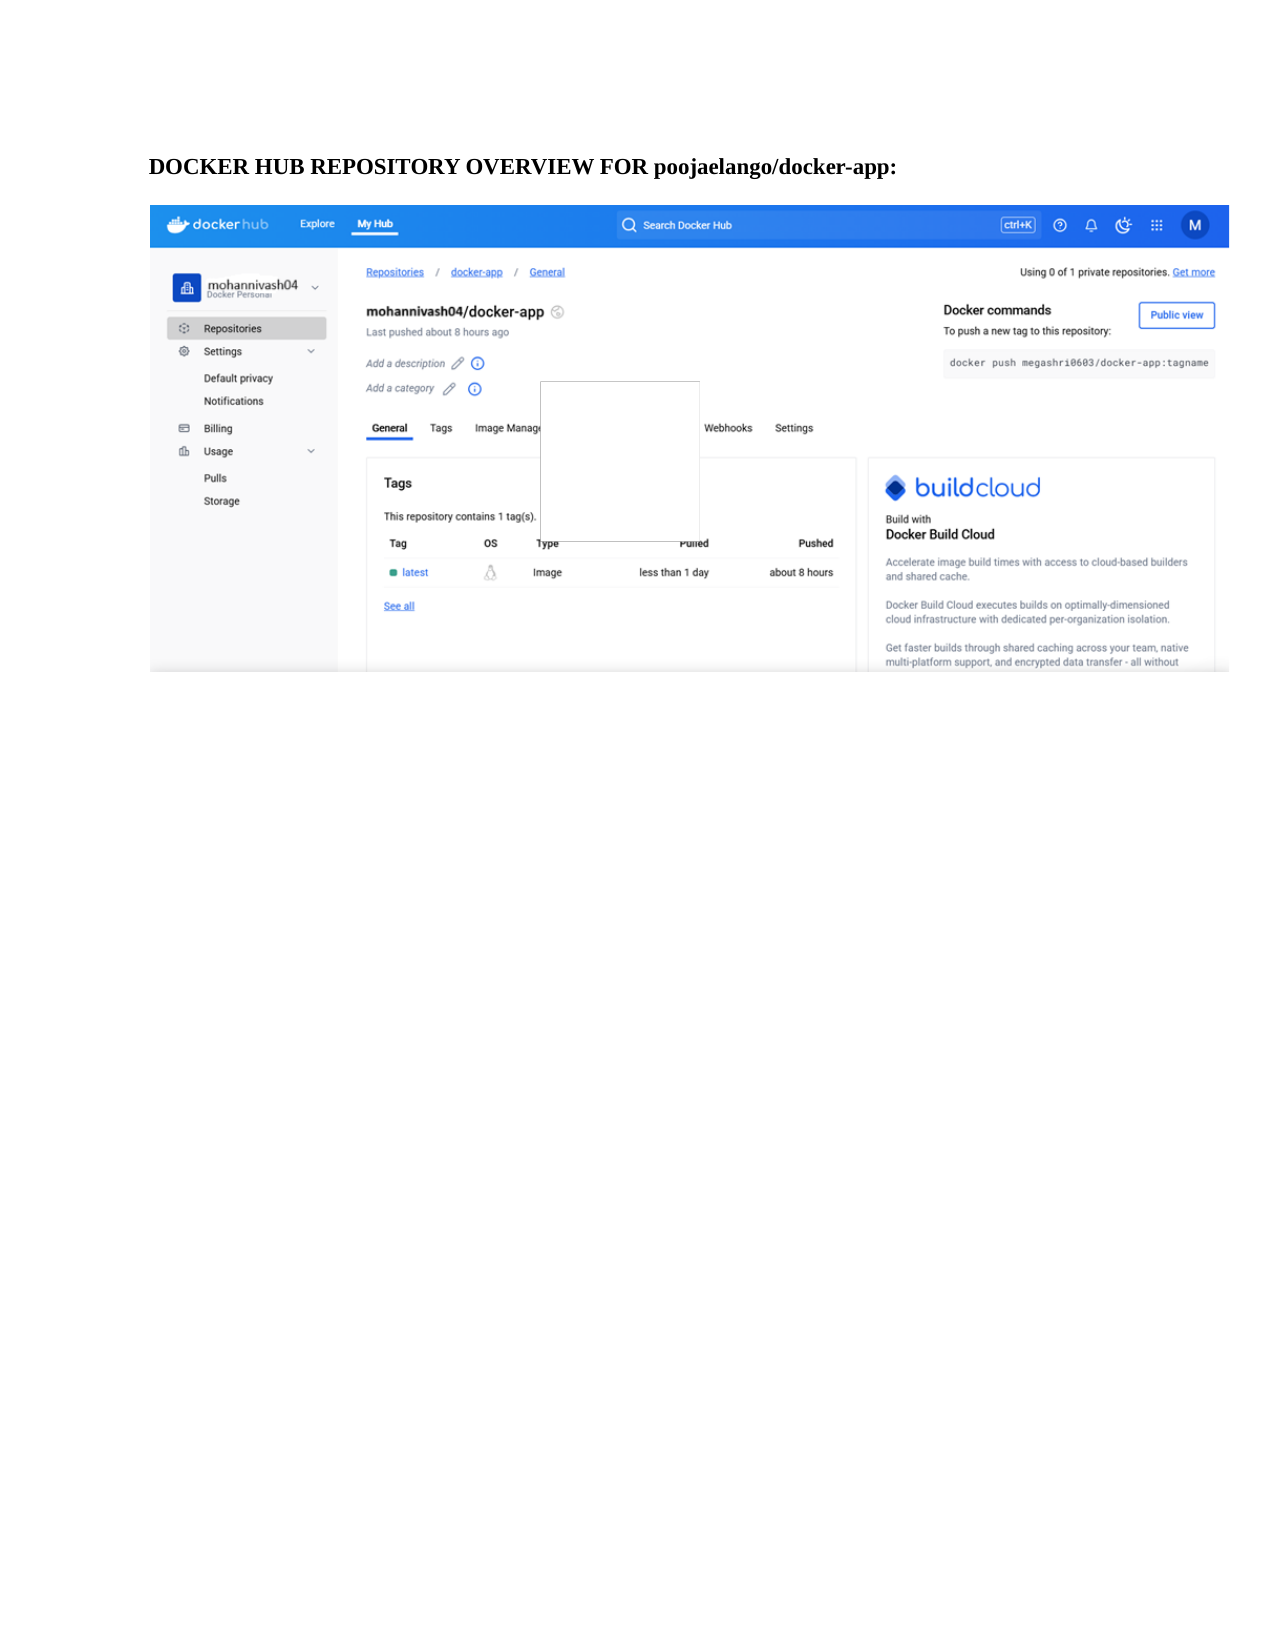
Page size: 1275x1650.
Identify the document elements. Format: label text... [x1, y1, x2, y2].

picture [150, 205, 1230, 672]
text DOCKER HUB REPOSITORY OVERVIEW FOR poojaelango/docker-app: [148, 153, 1229, 179]
